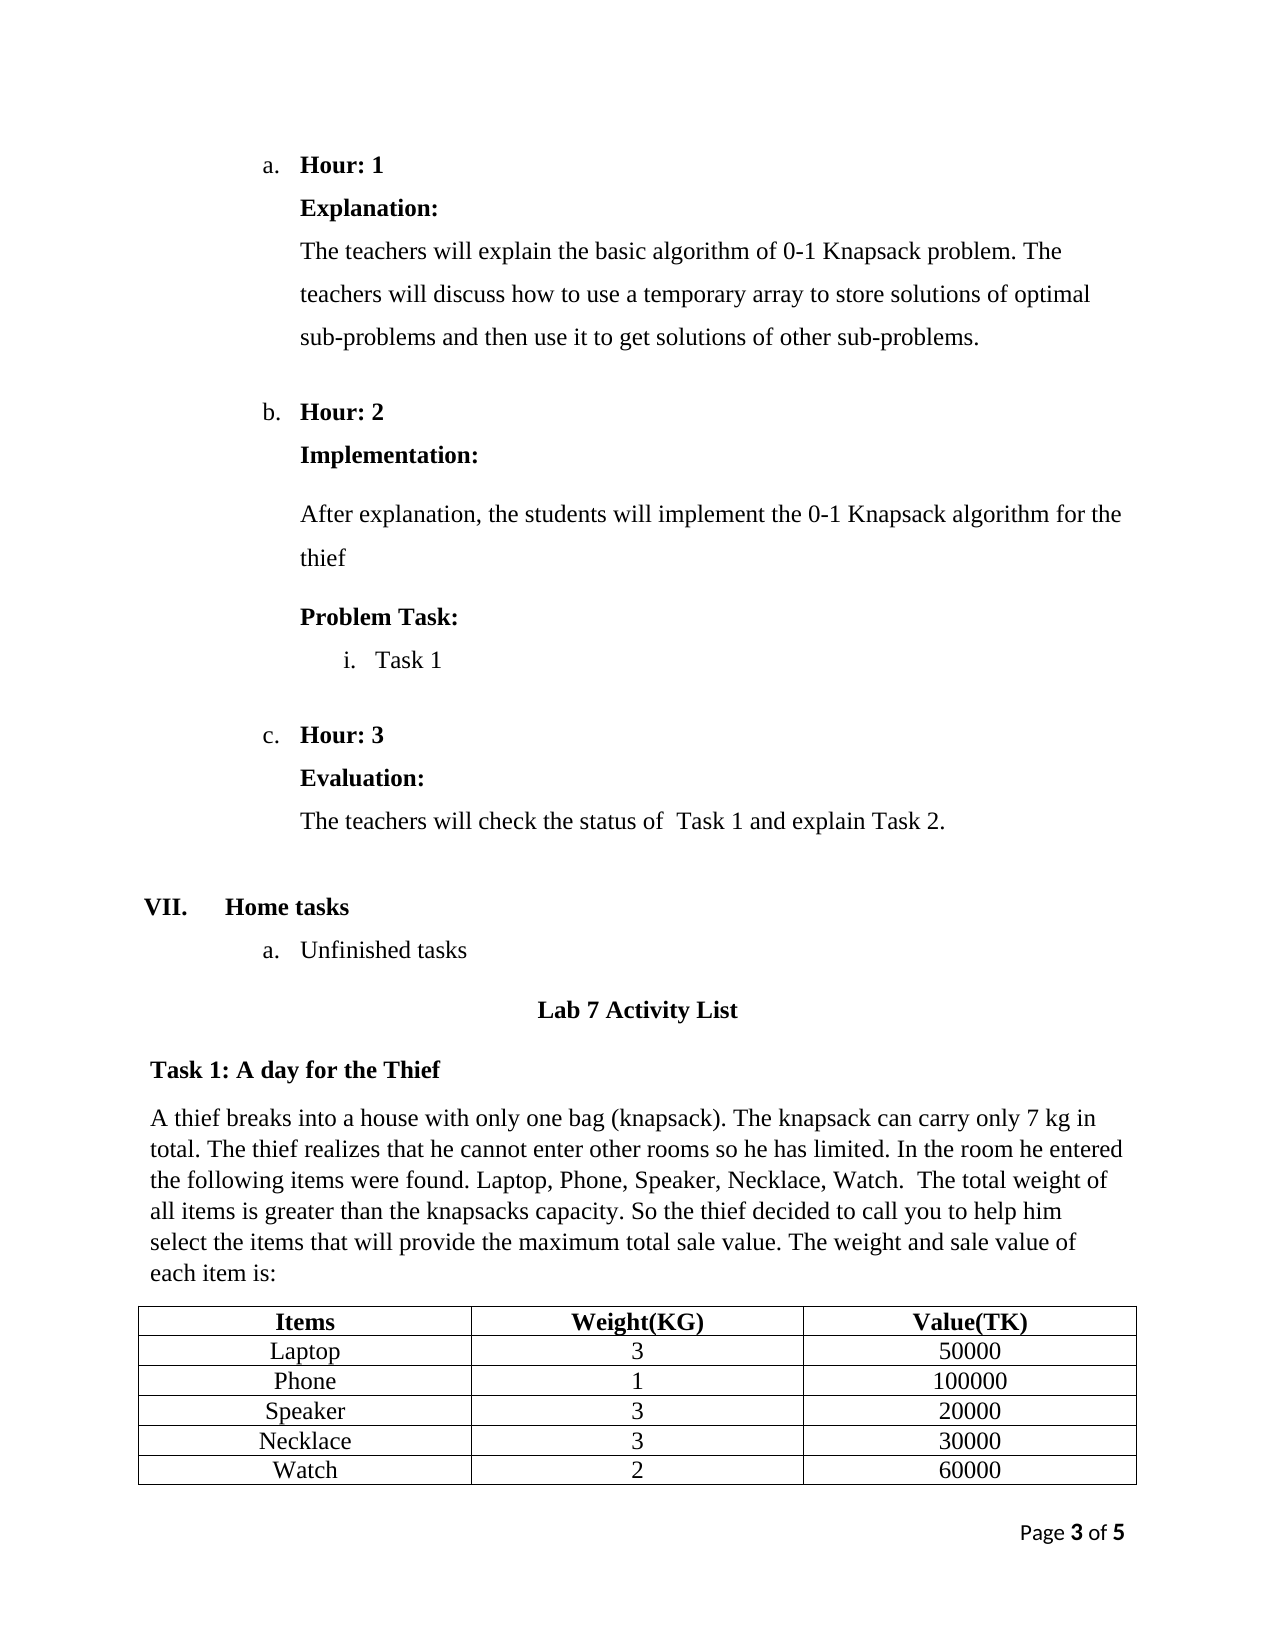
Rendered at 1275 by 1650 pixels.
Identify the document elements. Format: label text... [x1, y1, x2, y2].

table_cell 2 [472, 1456, 803, 1484]
table_header Value(TK) [804, 1307, 1136, 1335]
table_cell 3 [472, 1426, 803, 1454]
table_cell 3 [472, 1396, 803, 1425]
table_header Weight(KG) [472, 1307, 803, 1335]
table_cell 1 [472, 1366, 803, 1395]
text A thief breaks into a house with only one bag (knapsack). The knapsack can carry only 7 kg in total. The thief realizes that he cannot enter other rooms so he has limited. In the room he entered the following items were found. Laptop, Phone, Speaker, Necklace, Watch. The total weight of all items is greater than the knapsacks capacity. So the thief decided to call you to help him select the items that will provide the maximum total sale value. The weight and sale value of each item is: [150, 1103, 1125, 1287]
table_cell Laptop [139, 1336, 471, 1365]
text Task 1: A day for the Thief [150, 1055, 1125, 1084]
text Lab 7 Activity List [150, 995, 1125, 1024]
table_cell 60000 [804, 1456, 1136, 1484]
table_cell 30000 [804, 1426, 1136, 1454]
table_cell 20000 [804, 1396, 1136, 1425]
list Hour: 1 Explanation: The teachers will explain the basic algorithm of 0-1 Knapsack problem. The teachers will discuss how to use a temporary array to store solutions of optimal sub-problems and then use it to get solutions of other sub-problems. [262, 150, 1125, 351]
table_cell 3 [472, 1336, 803, 1365]
table_cell Necklace [139, 1426, 471, 1454]
list Hour: 3 [262, 720, 1125, 748]
table_cell Phone [139, 1366, 471, 1395]
table_cell 50000 [804, 1336, 1136, 1365]
table_header Items [139, 1307, 471, 1335]
list Evaluation: [300, 763, 1125, 792]
list Home tasks [187, 892, 1125, 921]
list Problem Task: [300, 602, 1125, 631]
list Hour: 2 [262, 397, 1125, 425]
list Implementation: [300, 440, 1125, 468]
list Task 1 [356, 646, 1125, 674]
text After explanation, the students will implement the 0-1 Knapsack algorithm for the thief [300, 499, 1125, 571]
table_cell Speaker [139, 1396, 471, 1425]
list The teachers will check the status of Task 1 and explain Task 2. [300, 806, 1125, 835]
table_cell Watch [139, 1456, 471, 1484]
table_cell 100000 [804, 1366, 1136, 1395]
list Unfinished tasks [262, 935, 1125, 964]
